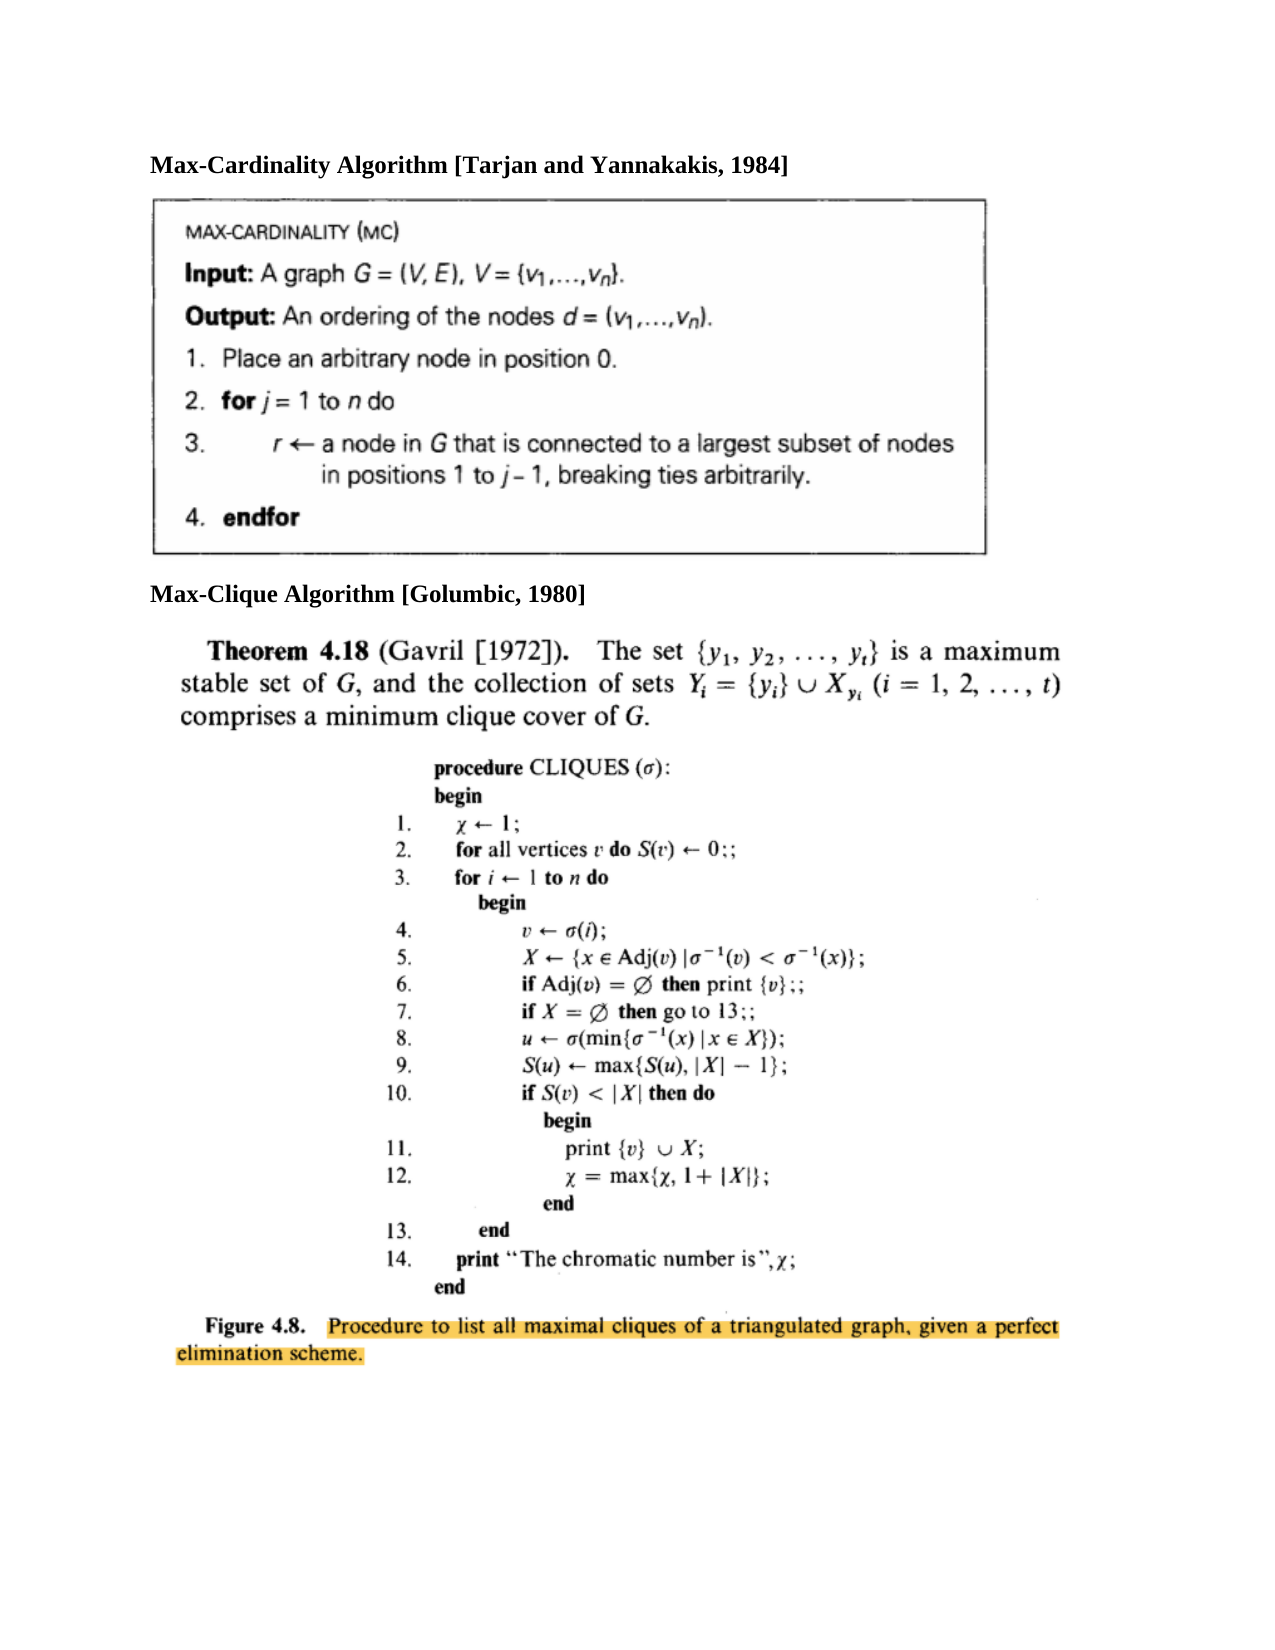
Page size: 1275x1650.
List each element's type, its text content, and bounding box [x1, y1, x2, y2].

text Max-Cardinality Algorithm [Tarjan and Yannakakis, 1984] [150, 150, 1125, 179]
picture [150, 197, 990, 561]
text Max-Clique Algorithm [Golumbic, 1980] [150, 579, 1125, 608]
picture [150, 626, 1125, 1408]
